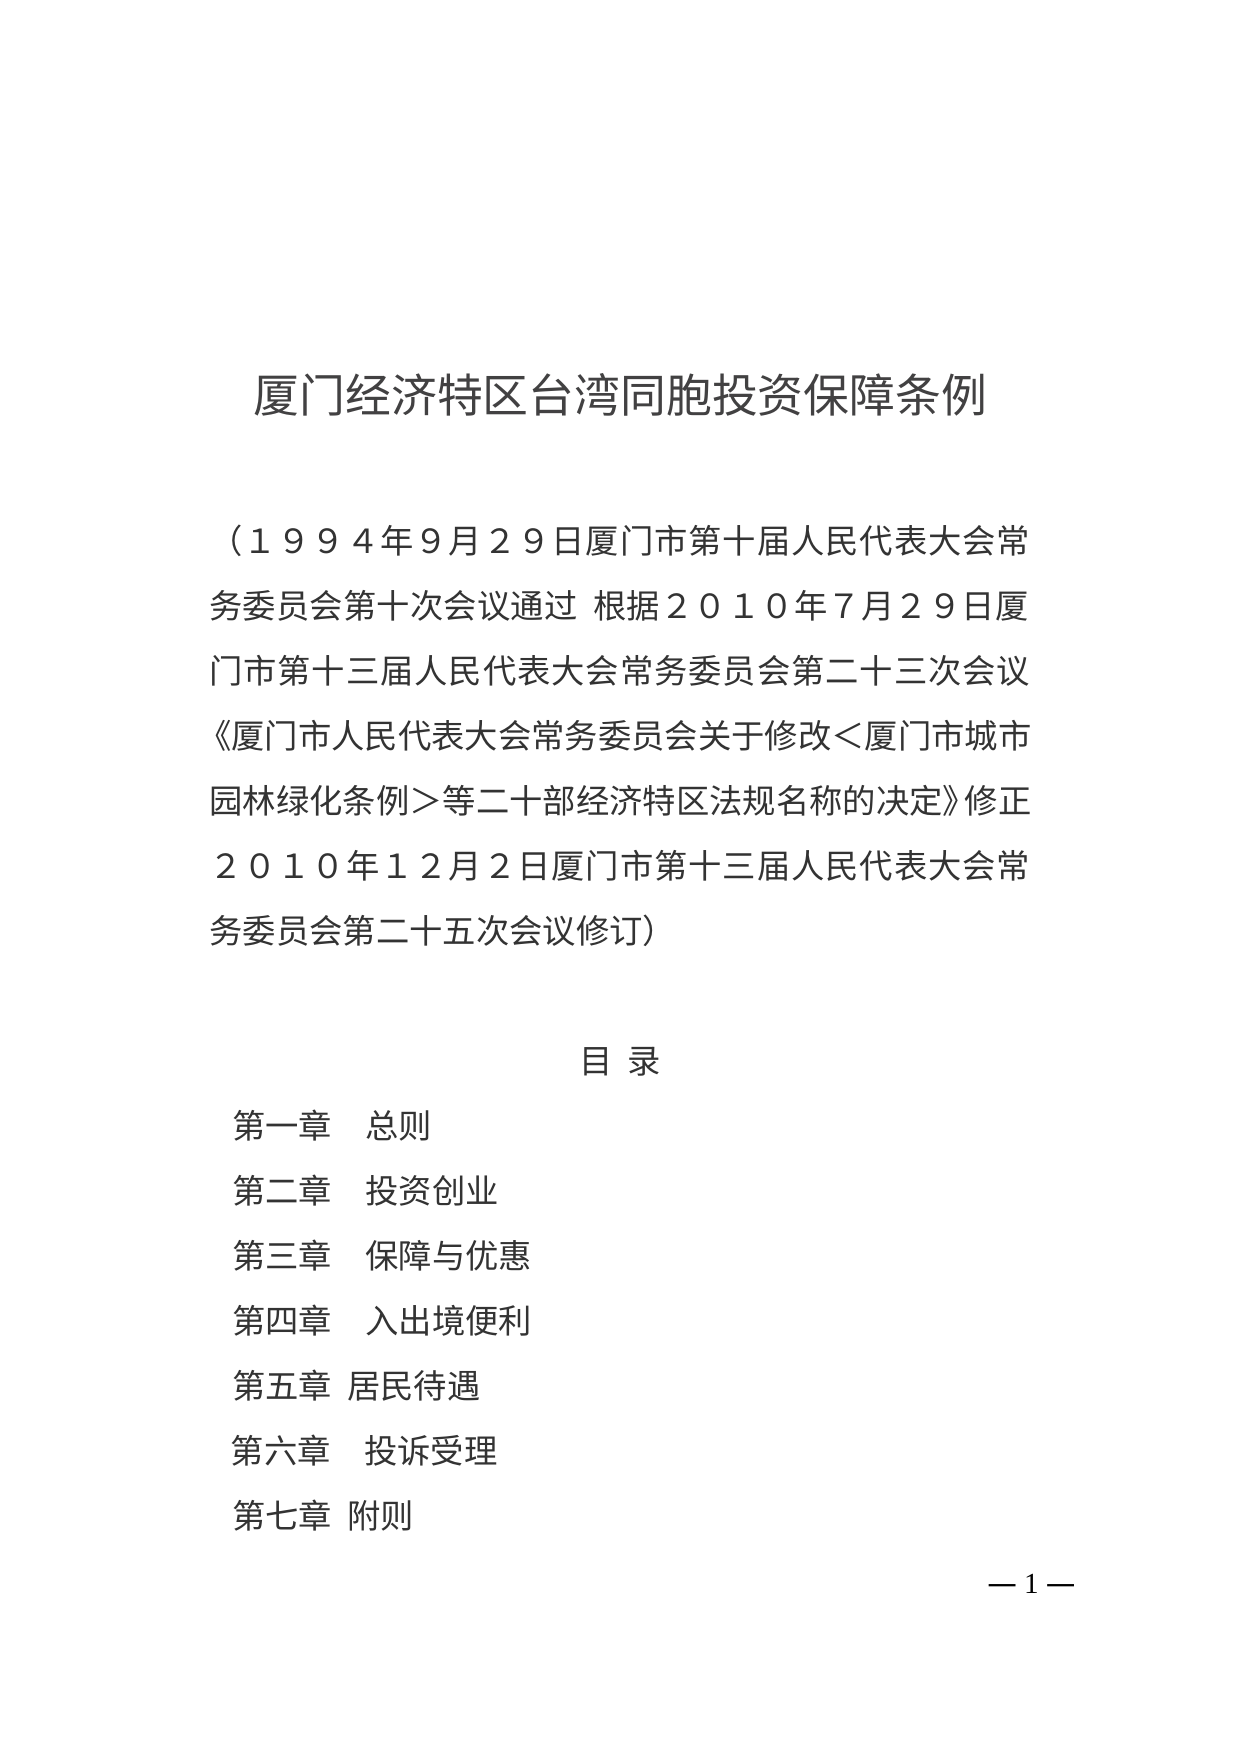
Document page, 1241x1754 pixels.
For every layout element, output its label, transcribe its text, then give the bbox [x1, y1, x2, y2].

text 第一章 总则 [165, 1091, 1075, 1156]
text 第四章 入出境便利 [165, 1286, 1075, 1351]
text 第三章 保障与优惠 [165, 1221, 1075, 1286]
text 第六章 投诉受理 [165, 1416, 1075, 1481]
text 第二章 投资创业 [165, 1156, 1075, 1221]
text 第七章 附则 [165, 1481, 1075, 1546]
subtitle 厦门经济特区台湾同胞投资保障条例 [165, 344, 1075, 441]
text （１９９４年９月２９日厦门市第十届人民代表大会常务委员会第十次会议通过 根据２０１０年７月２９日厦门市第十三届人民代表大会常务委员会第二十三次会议《厦门市人民代表大会常务委员会关于修改＜厦门市城市园林绿化条例＞等二十部经济特区法规名称的决定》修正 ２０１０年１２月２日厦门市第十三届人民代表大会常务委员会第二十五次会议修订） [209, 506, 1031, 961]
text 目 录 [165, 1026, 1075, 1091]
text 第五章 居民待遇 [165, 1351, 1075, 1416]
